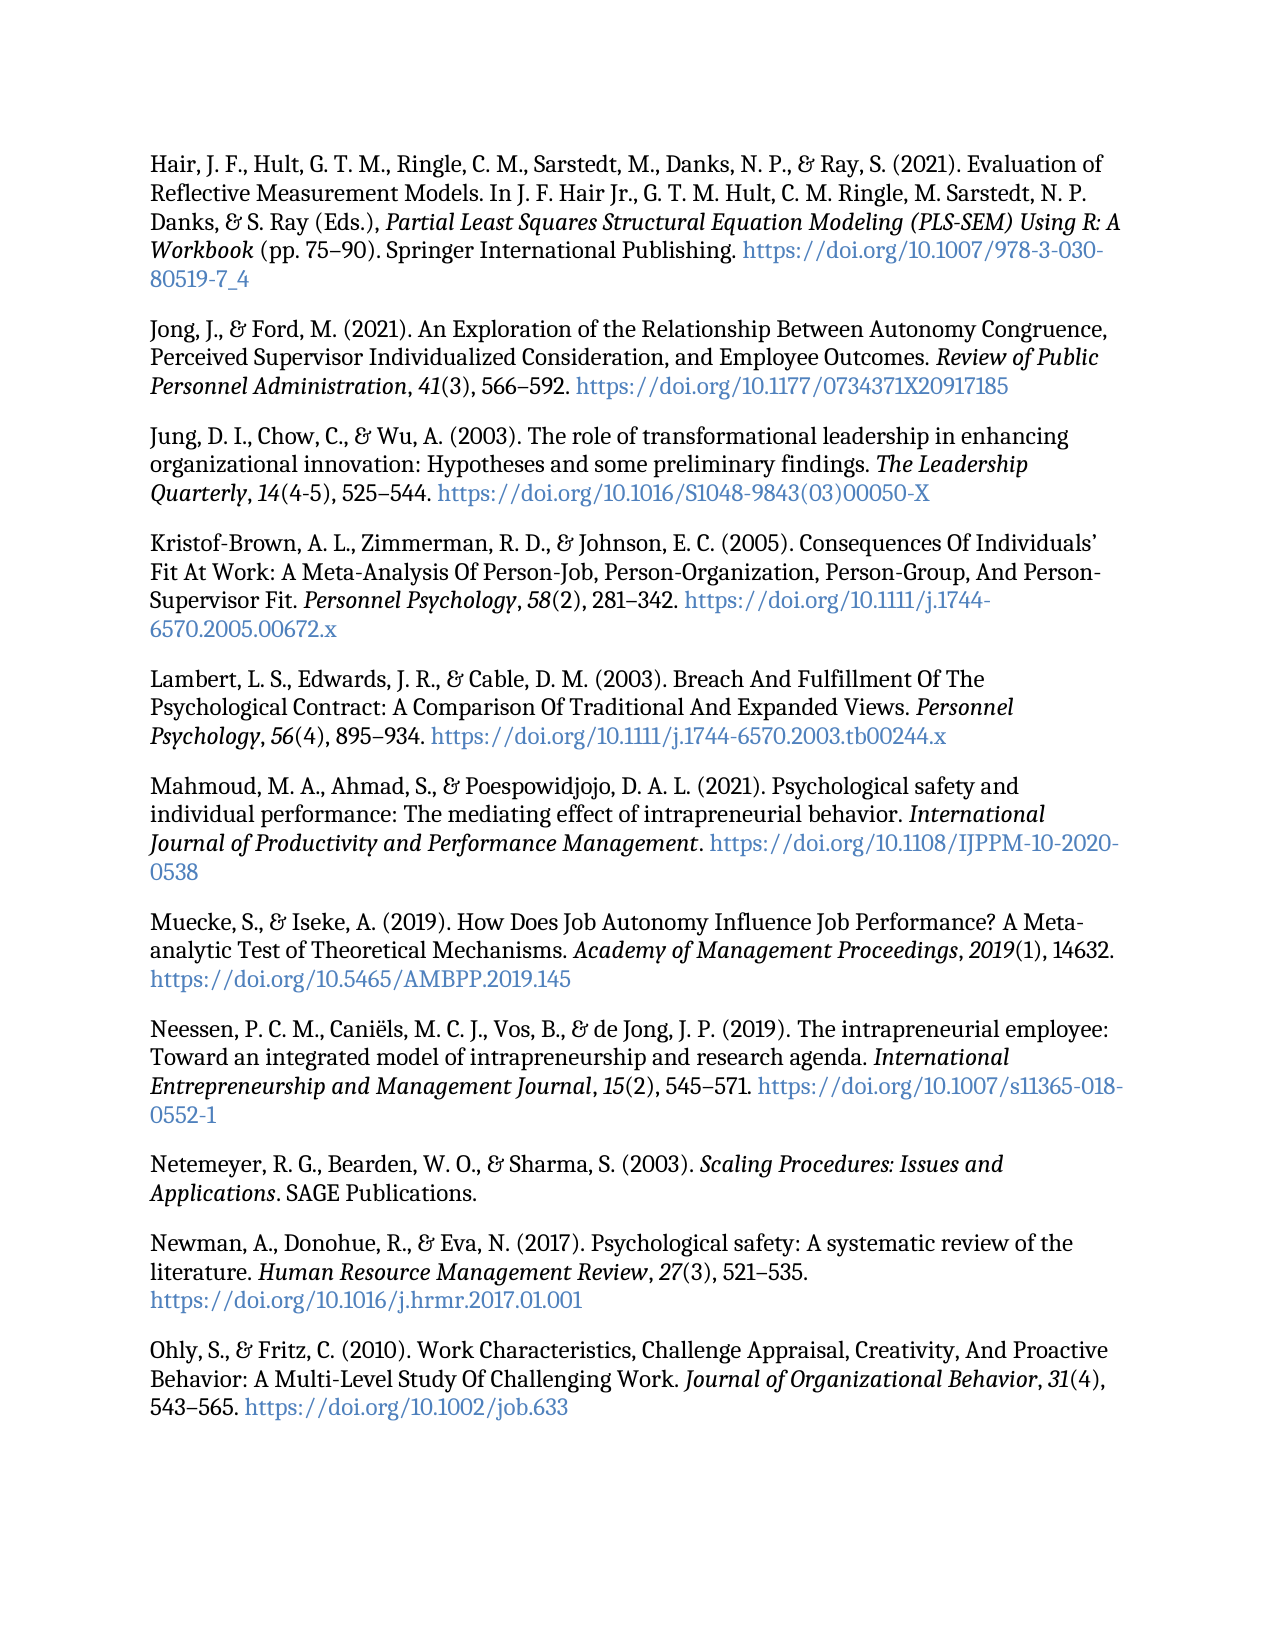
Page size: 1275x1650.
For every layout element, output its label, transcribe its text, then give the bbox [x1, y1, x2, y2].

text Neessen, P. C. M., Caniëls, M. C. J., Vos, B., & de Jong, J. P. (2019). The intrapreneurial employee: Toward an integrated model of intrapreneurship and research agenda. International Entrepreneurship and Management Journal, 15(2), 545–571. https://doi.org/10.1007/s11365-018-0552-1 [150, 1014, 1125, 1129]
text Muecke, S., & Iseke, A. (2019). How Does Job Autonomy Influence Job Performance? A Meta-analytic Test of Theoretical Mechanisms. Academy of Management Proceedings, 2019(1), 14632. https://doi.org/10.5465/AMBPP.2019.145 [150, 907, 1125, 994]
text Jong, J., & Ford, M. (2021). An Exploration of the Relationship Between Autonomy Congruence, Perceived Supervisor Individualized Consideration, and Employee Outcomes. Review of Public Personnel Administration, 41(3), 566–592. https://doi.org/10.1177/0734371X20917185 [150, 314, 1125, 401]
text Netemeyer, R. G., Bearden, W. O., & Sharma, S. (2003). Scaling Procedures: Issues and Applications. SAGE Publications. [150, 1150, 1125, 1208]
text Lambert, L. S., Edwards, J. R., & Cable, D. M. (2003). Breach And Fulfillment Of The Psychological Contract: A Comparison Of Traditional And Expanded Views. Personnel Psychology, 56(4), 895–934. https://doi.org/10.1111/j.1744-6570.2003.tb00244.x [150, 664, 1125, 751]
text Kristof-Brown, A. L., Zimmerman, R. D., & Johnson, E. C. (2005). Consequences Of Individuals’ Fit At Work: A Meta-Analysis Of Person-Job, Person-Organization, Person-Group, And Person-Supervisor Fit. Personnel Psychology, 58(2), 281–342. https://doi.org/10.1111/j.1744-6570.2005.00672.x [150, 529, 1125, 644]
text Mahmoud, M. A., Ahmad, S., & Poespowidjojo, D. A. L. (2021). Psychological safety and individual performance: The mediating effect of intrapreneurial behavior. International Journal of Productivity and Performance Management. https://doi.org/10.1108/IJPPM-10-2020-0538 [150, 772, 1125, 887]
text Hair, J. F., Hult, G. T. M., Ringle, C. M., Sarstedt, M., Danks, N. P., & Ray, S. (2021). Evaluation of Reflective Measurement Models. In J. F. Hair Jr., G. T. M. Hult, C. M. Ringle, M. Sarstedt, N. P. Danks, & S. Ray (Eds.), Partial Least Squares Structural Equation Modeling (PLS-SEM) Using R: A Workbook (pp. 75–90). Springer International Publishing. https://doi.org/10.1007/978-3-030-80519-7_4 [150, 150, 1125, 294]
text Jung, D. I., Chow, C., & Wu, A. (2003). The role of transformational leadership in enhancing organizational innovation: Hypotheses and some preliminary findings. The Leadership Quarterly, 14(4-5), 525–544. https://doi.org/10.1016/S1048-9843(03)00050-X [150, 422, 1125, 508]
